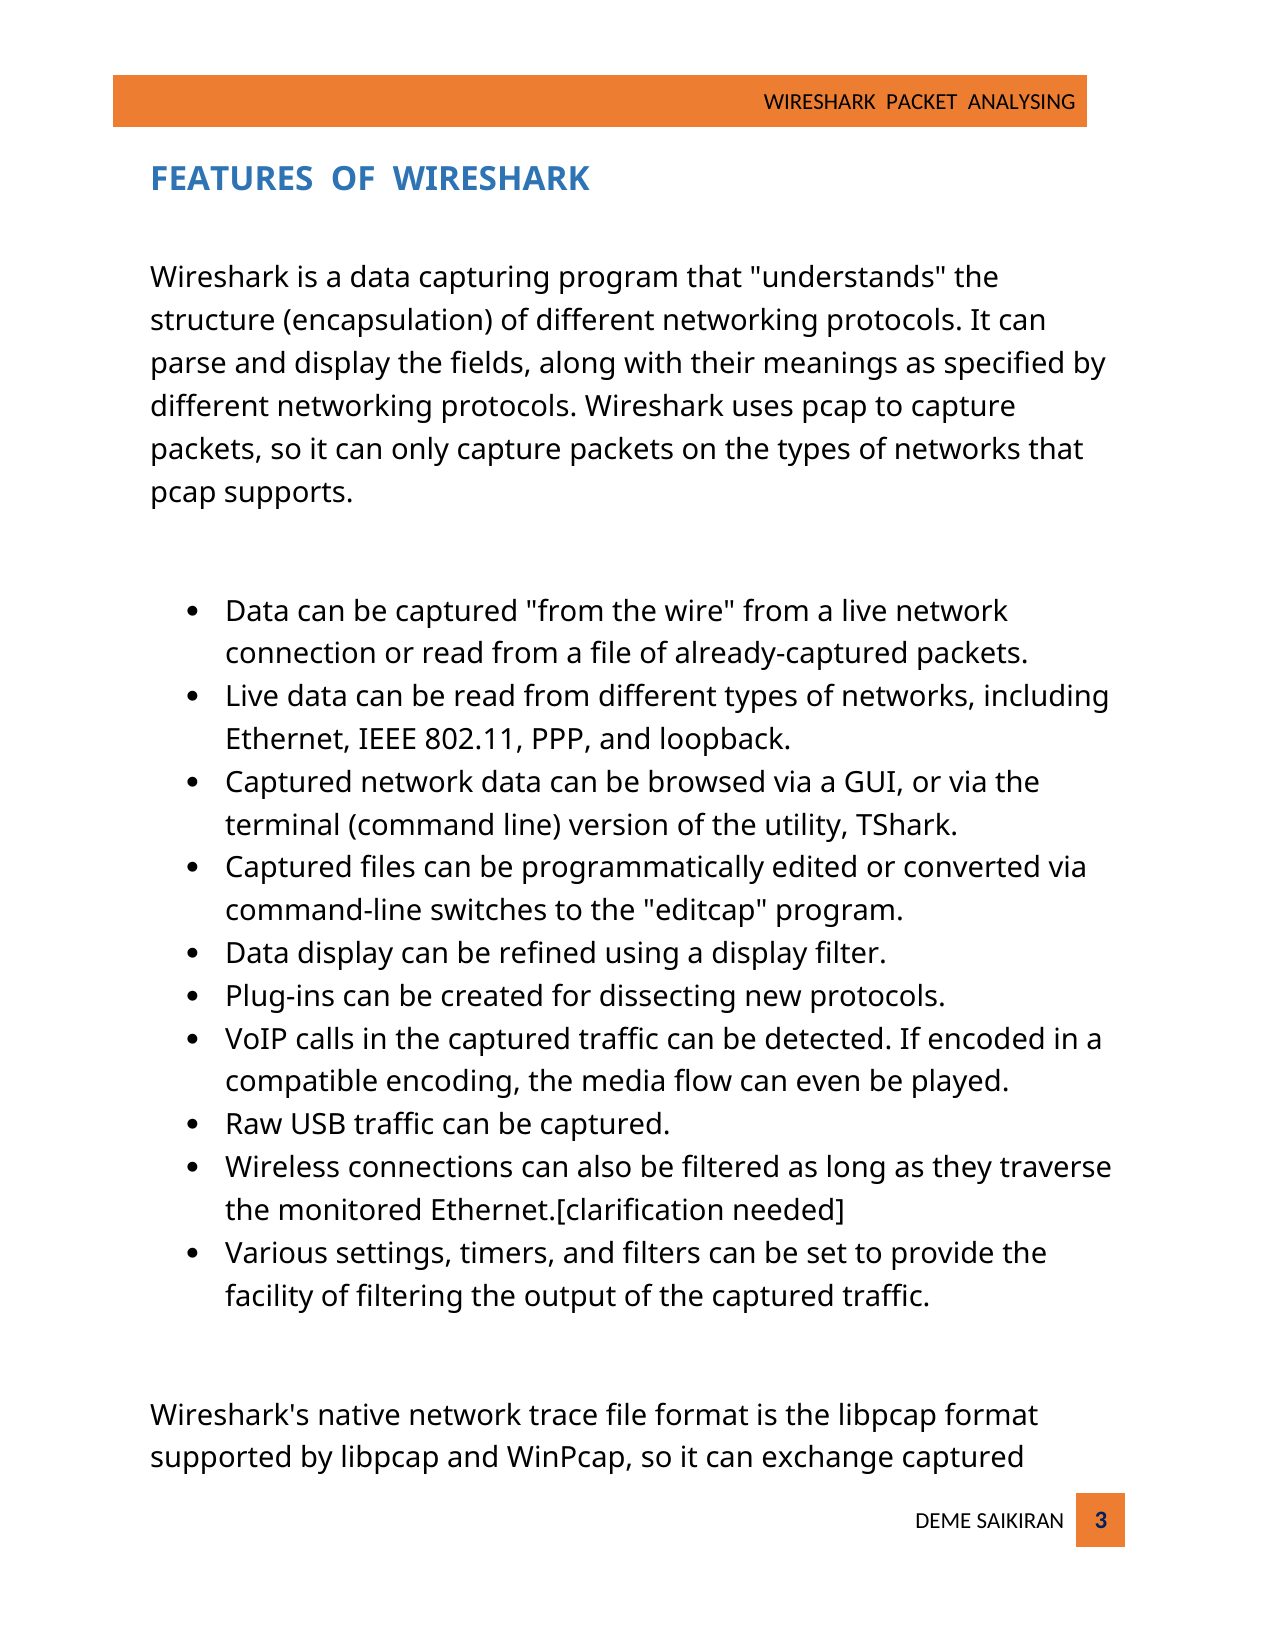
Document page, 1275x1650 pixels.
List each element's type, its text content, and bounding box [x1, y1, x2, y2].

list Various settings, timers, and filters can be set to provide the facility of filtering the output of the captured traffic. [187, 1232, 1125, 1314]
list Plug-ins can be created for dissecting new protocols. [187, 975, 1125, 1015]
list Wireless connections can also be filtered as long as they traverse the monitored Ethernet.[clarification needed] [187, 1146, 1125, 1229]
list Data display can be refined using a display filter. [187, 932, 1125, 972]
list Captured files can be programmatically edited or converted via command-line switches to the "editcap" program. [187, 847, 1125, 929]
list Raw USB traffic can be captured. [187, 1103, 1125, 1143]
subtitle FEATURES OF WIRESHARK [150, 155, 1125, 200]
text Wireshark is a data capturing program that "understands" the structure (encapsulation) of different networking protocols. It can parse and display the fields, along with their meanings as specified by different networking protocols. Wireshark uses pcap to capture packets, so it can only capture packets on the types of networks that pcap supports. [150, 257, 1125, 511]
list Live data can be read from different types of networks, including Ethernet, IEEE 802.11, PPP, and loopback. [187, 675, 1125, 758]
list Data can be captured "from the wire" from a live network connection or read from a file of already-captured packets. [187, 590, 1125, 672]
list VoIP calls in the captured traffic can be detected. If encoded in a compatible encoding, the media flow can even be played. [187, 1018, 1125, 1100]
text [150, 1394, 1125, 1476]
list Captured network data can be browsed via a GUI, or via the terminal (command line) version of the utility, TShark. [187, 761, 1125, 843]
